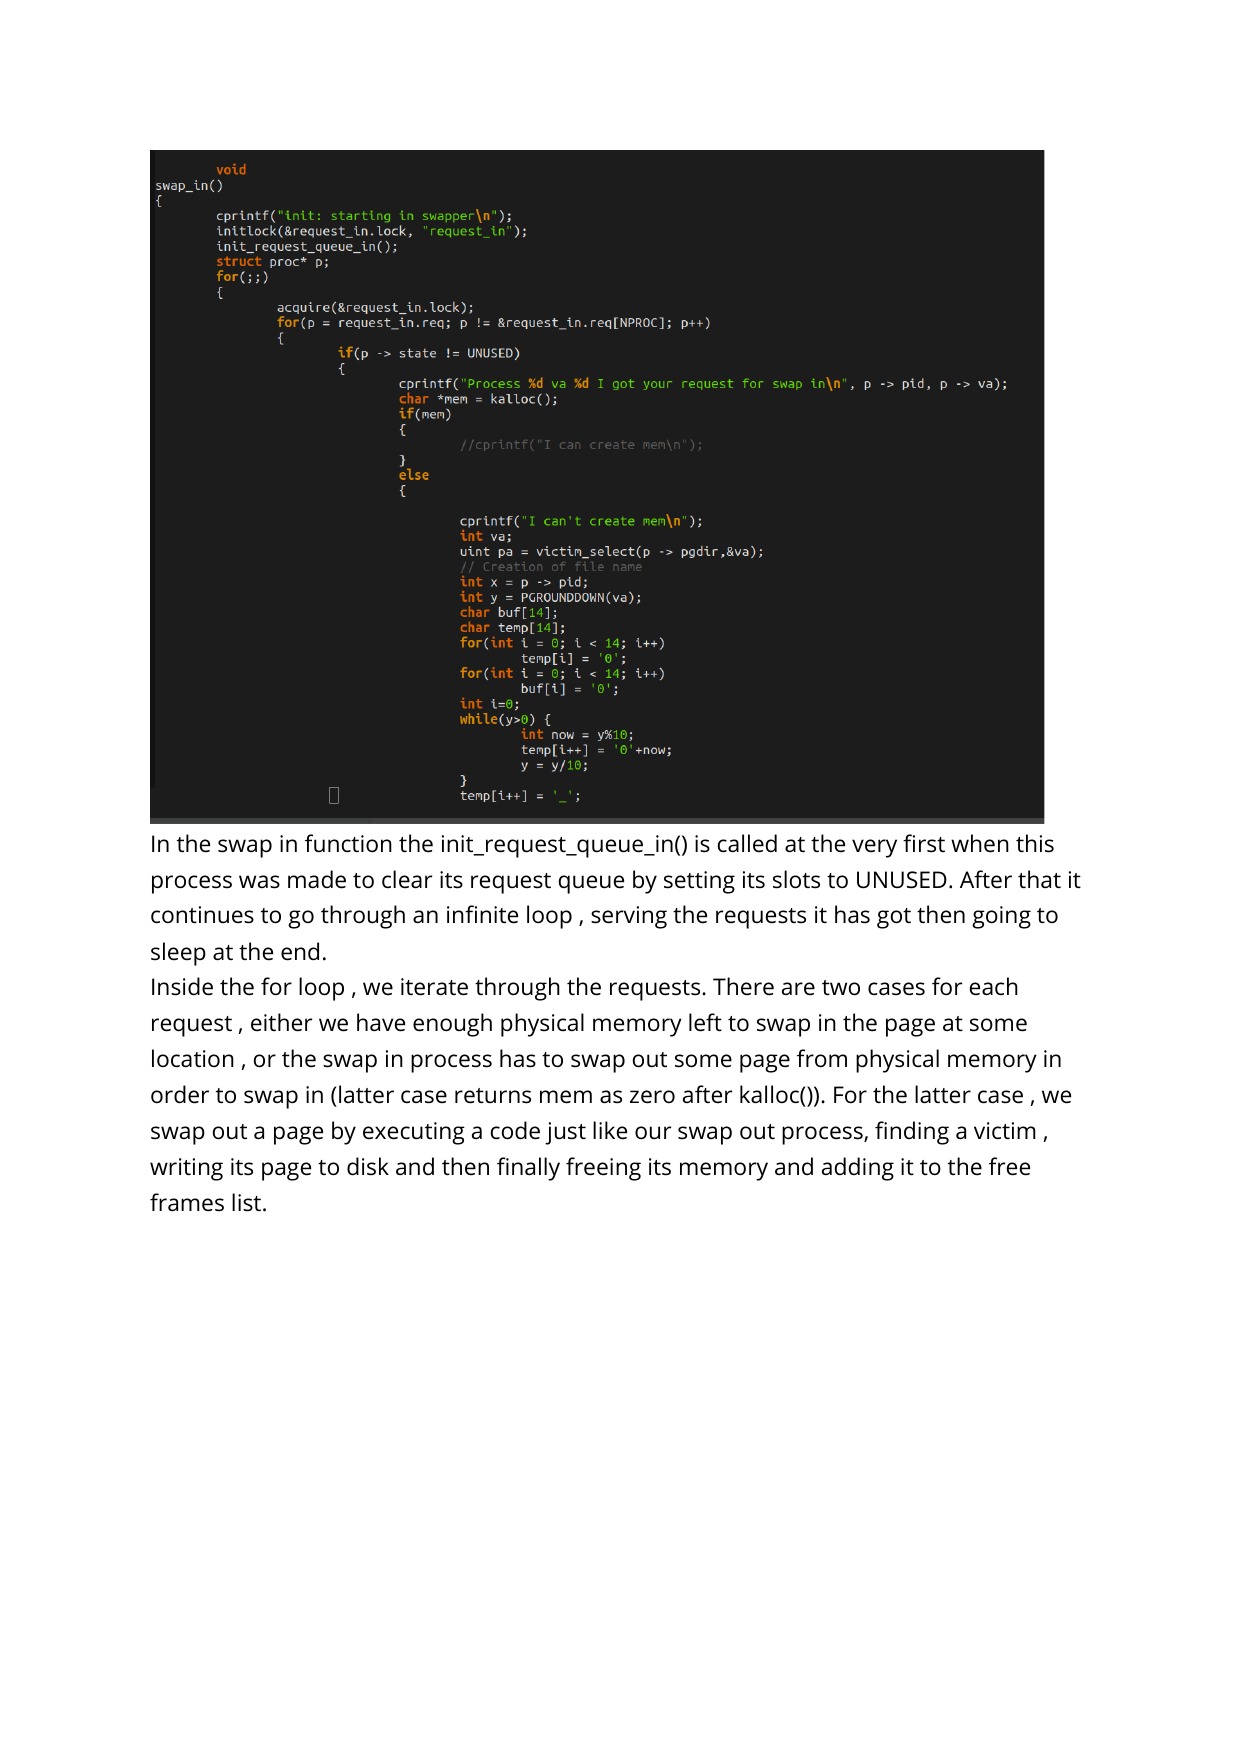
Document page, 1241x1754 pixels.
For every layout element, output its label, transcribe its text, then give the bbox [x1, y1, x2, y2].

text In the swap in function the init_request_queue_in() is called at the very first when this process was made to clear its request queue by setting its slots to UNUSED. After that it continues to go through an infinite loop , serving the requests it has got then going to sleep at the end. [150, 828, 1090, 967]
picture [150, 150, 1045, 824]
text Inside the for loop , we iterate through the requests. There are two cases for each request , either we have enough physical memory left to swap in the page at some location , or the swap in process has to swap out some page from physical memory in order to swap in (latter case returns mem as zero after kalloc()). For the latter case , we swap out a page by executing a code just like our swap out process, finding a victim , writing its page to disk and then finally freeing its memory and adding it to the free frames list. [150, 971, 1090, 1218]
